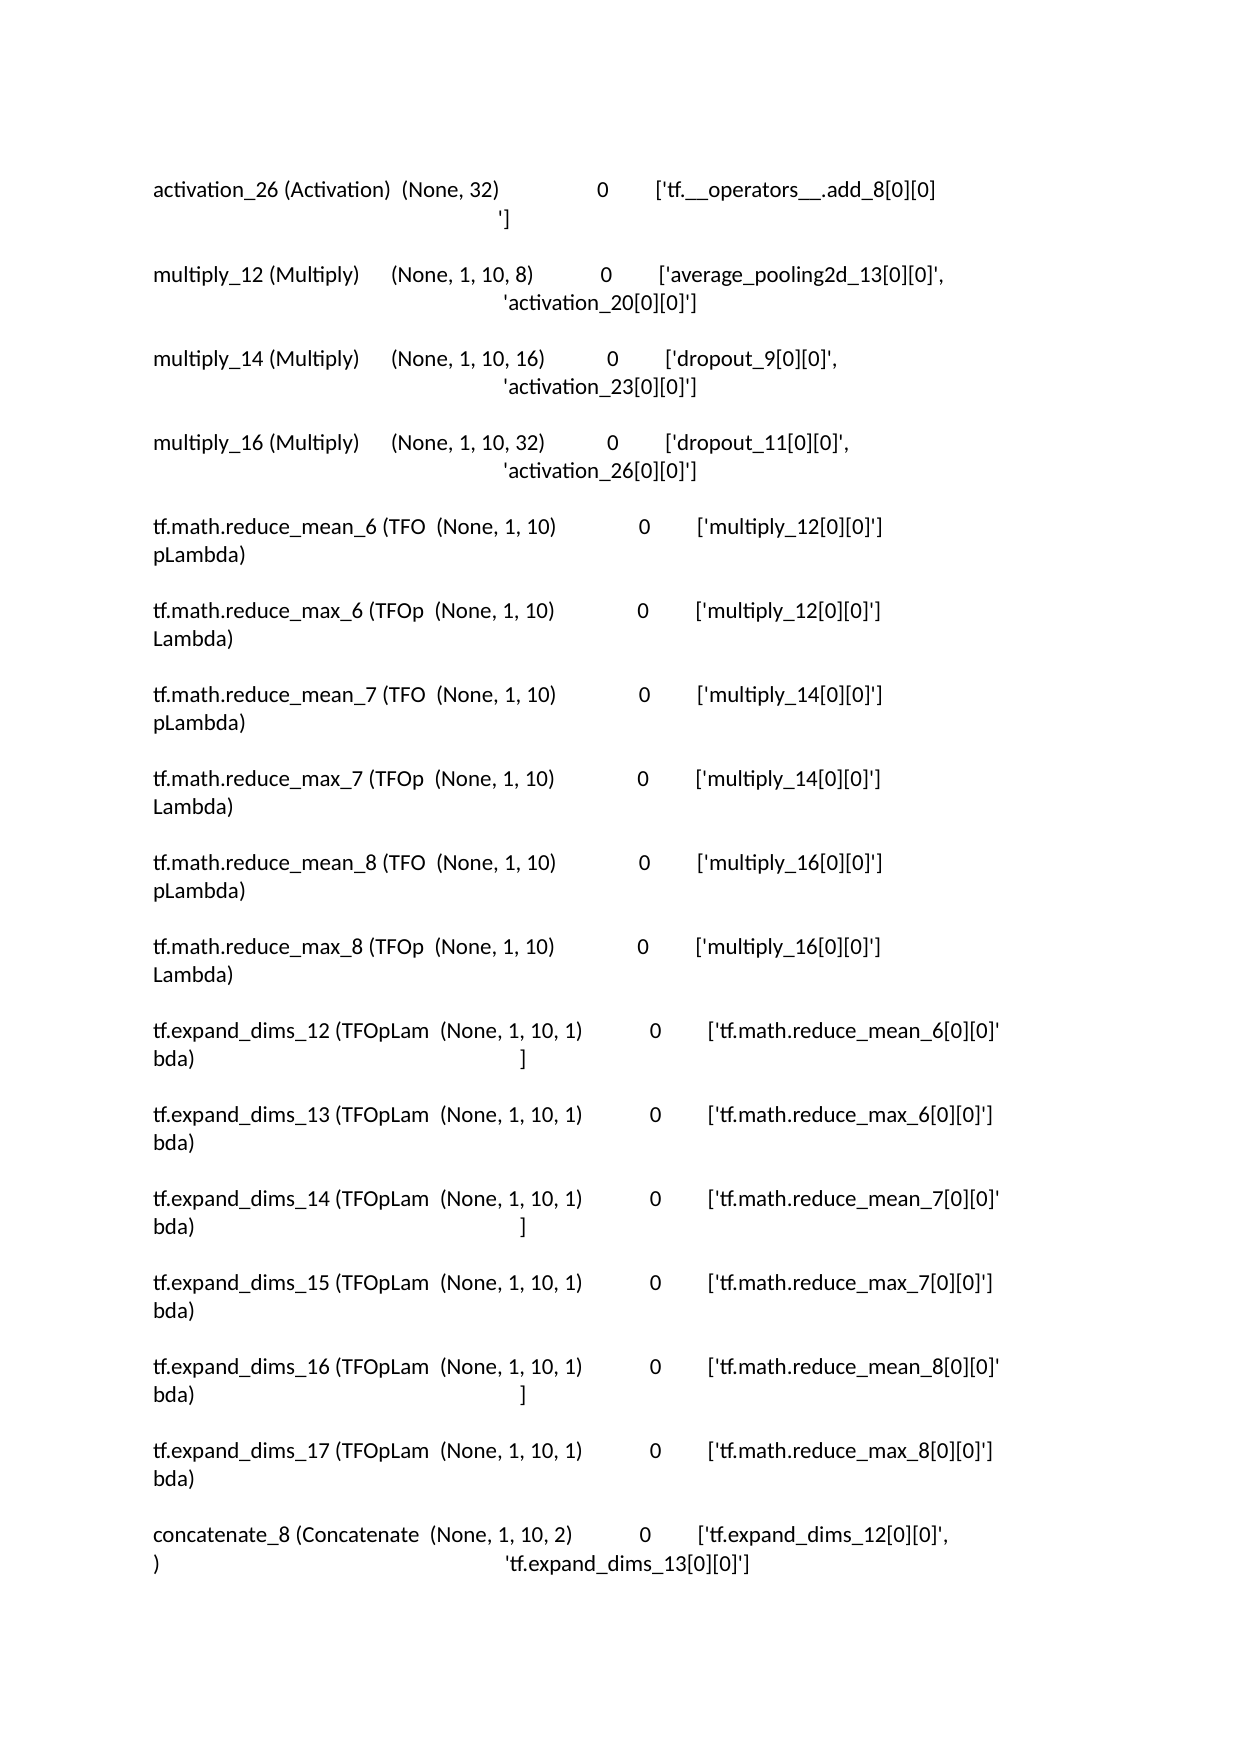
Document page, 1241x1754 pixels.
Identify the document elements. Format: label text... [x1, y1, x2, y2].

text 'activation_20[0][0]'] [148, 288, 1093, 316]
text pLambda) [148, 876, 1093, 904]
text tf.expand_dims_17 (TFOpLam (None, 1, 10, 1) 0 ['tf.math.reduce_max_8[0][0]'] [148, 1437, 1093, 1464]
text tf.expand_dims_12 (TFOpLam (None, 1, 10, 1) 0 ['tf.math.reduce_mean_6[0][0]' [148, 1016, 1093, 1044]
text tf.math.reduce_max_7 (TFOp (None, 1, 10) 0 ['multiply_14[0][0]'] [148, 764, 1093, 792]
text bda) [148, 1296, 1093, 1324]
text bda) ] [148, 1044, 1093, 1072]
text tf.expand_dims_15 (TFOpLam (None, 1, 10, 1) 0 ['tf.math.reduce_max_7[0][0]'] [148, 1268, 1093, 1296]
text pLambda) [148, 540, 1093, 568]
text ) 'tf.expand_dims_13[0][0]'] [148, 1549, 1093, 1577]
text multiply_14 (Multiply) (None, 1, 10, 16) 0 ['dropout_9[0][0]', [148, 344, 1093, 372]
text tf.math.reduce_max_6 (TFOp (None, 1, 10) 0 ['multiply_12[0][0]'] [148, 596, 1093, 624]
text Lambda) [148, 624, 1093, 652]
text Lambda) [148, 792, 1093, 820]
text pLambda) [148, 708, 1093, 736]
text tf.math.reduce_max_8 (TFOp (None, 1, 10) 0 ['multiply_16[0][0]'] [148, 932, 1093, 960]
text tf.math.reduce_mean_8 (TFO (None, 1, 10) 0 ['multiply_16[0][0]'] [148, 848, 1093, 876]
text tf.expand_dims_14 (TFOpLam (None, 1, 10, 1) 0 ['tf.math.reduce_mean_7[0][0]' [148, 1184, 1093, 1212]
text multiply_16 (Multiply) (None, 1, 10, 32) 0 ['dropout_11[0][0]', [148, 428, 1093, 456]
text 'activation_26[0][0]'] [148, 456, 1093, 484]
text bda) ] [148, 1381, 1093, 1408]
text multiply_12 (Multiply) (None, 1, 10, 8) 0 ['average_pooling2d_13[0][0]', [148, 260, 1093, 288]
text tf.math.reduce_mean_6 (TFO (None, 1, 10) 0 ['multiply_12[0][0]'] [148, 512, 1093, 540]
text Lambda) [148, 960, 1093, 988]
text 'activation_23[0][0]'] [148, 372, 1093, 400]
text bda) [148, 1128, 1093, 1156]
text activation_26 (Activation) (None, 32) 0 ['tf.__operators__.add_8[0][0] [148, 176, 1093, 204]
text '] [148, 204, 1093, 232]
text bda) ] [148, 1212, 1093, 1240]
text tf.math.reduce_mean_7 (TFO (None, 1, 10) 0 ['multiply_14[0][0]'] [148, 680, 1093, 708]
text concatenate_8 (Concatenate (None, 1, 10, 2) 0 ['tf.expand_dims_12[0][0]', [148, 1521, 1093, 1549]
text tf.expand_dims_16 (TFOpLam (None, 1, 10, 1) 0 ['tf.math.reduce_mean_8[0][0]' [148, 1352, 1093, 1381]
text bda) [148, 1464, 1093, 1493]
text tf.expand_dims_13 (TFOpLam (None, 1, 10, 1) 0 ['tf.math.reduce_max_6[0][0]'] [148, 1100, 1093, 1128]
